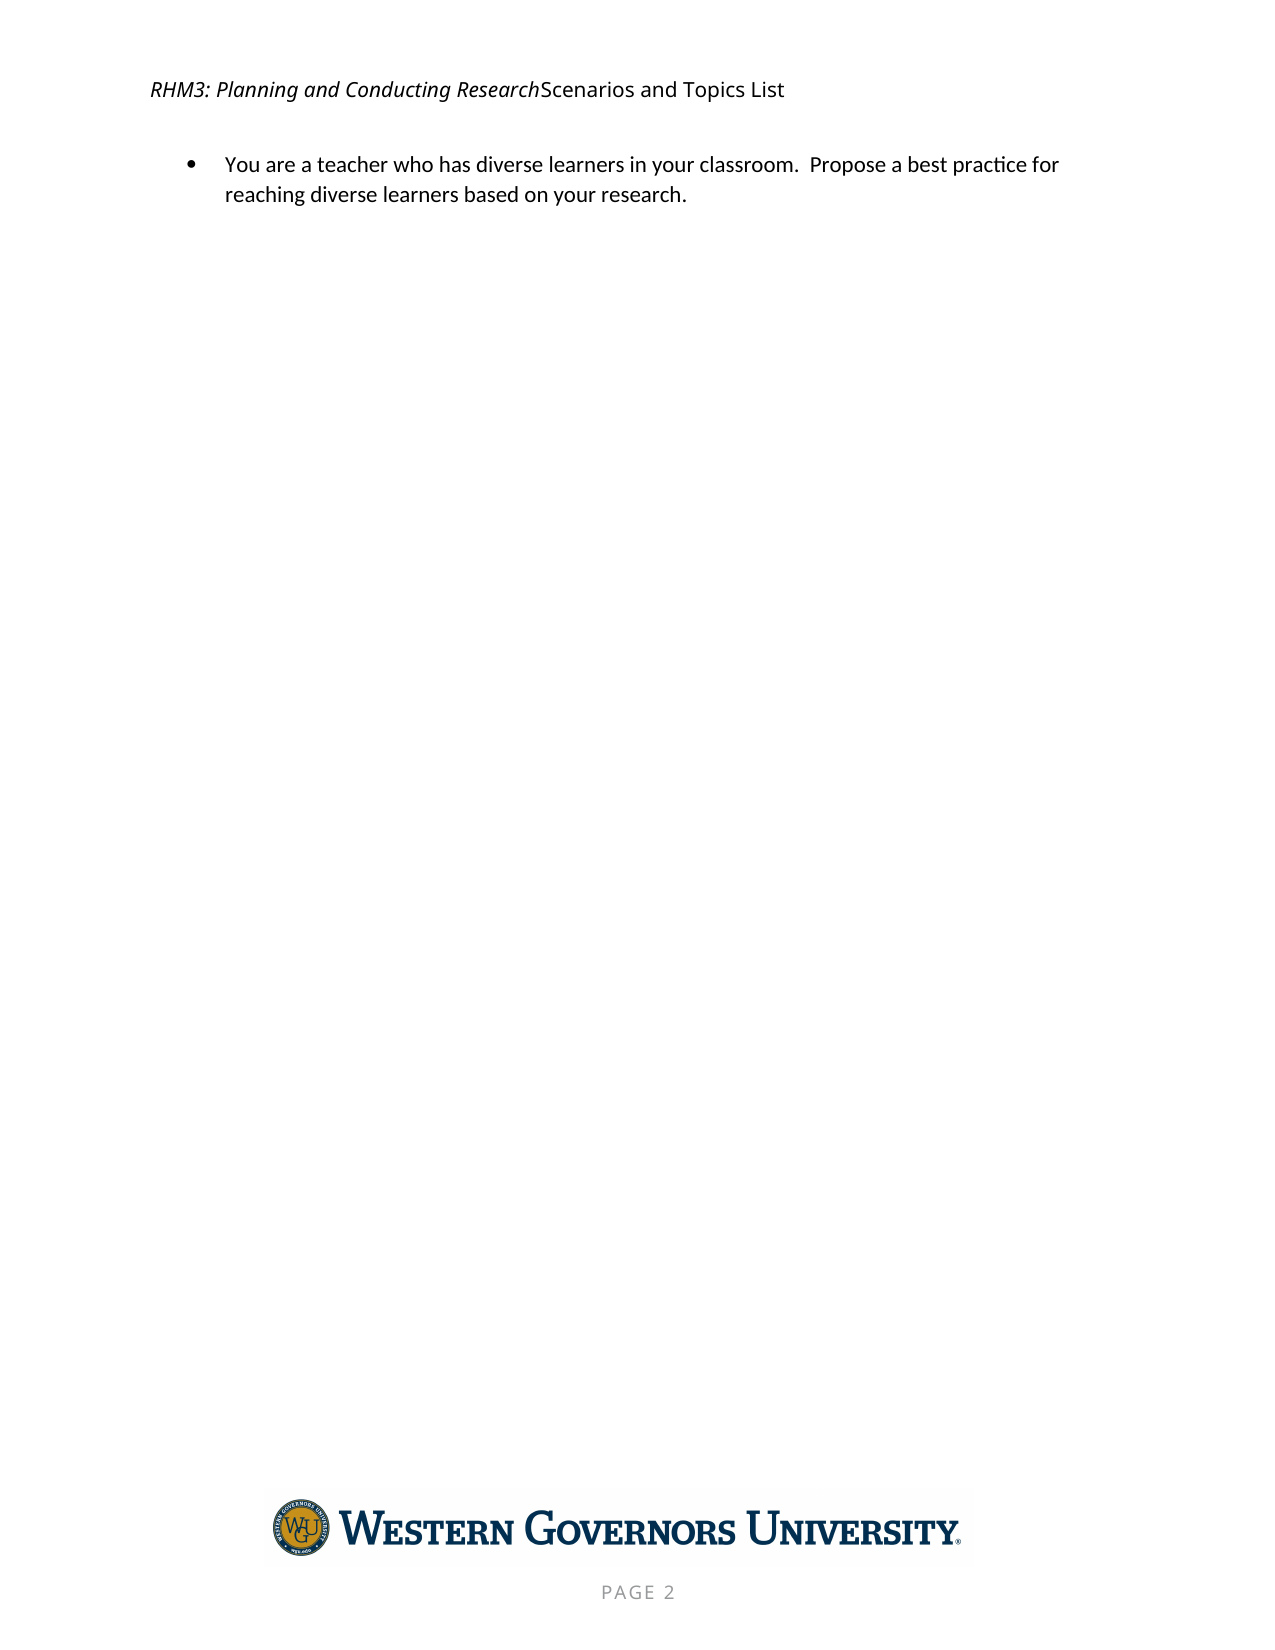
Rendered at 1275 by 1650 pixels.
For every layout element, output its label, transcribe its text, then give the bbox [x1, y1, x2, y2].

list You are a teacher who has diverse learners in your classroom. Propose a best practice for reaching diverse learners based on your research. [187, 150, 1125, 208]
picture [263, 1488, 974, 1567]
